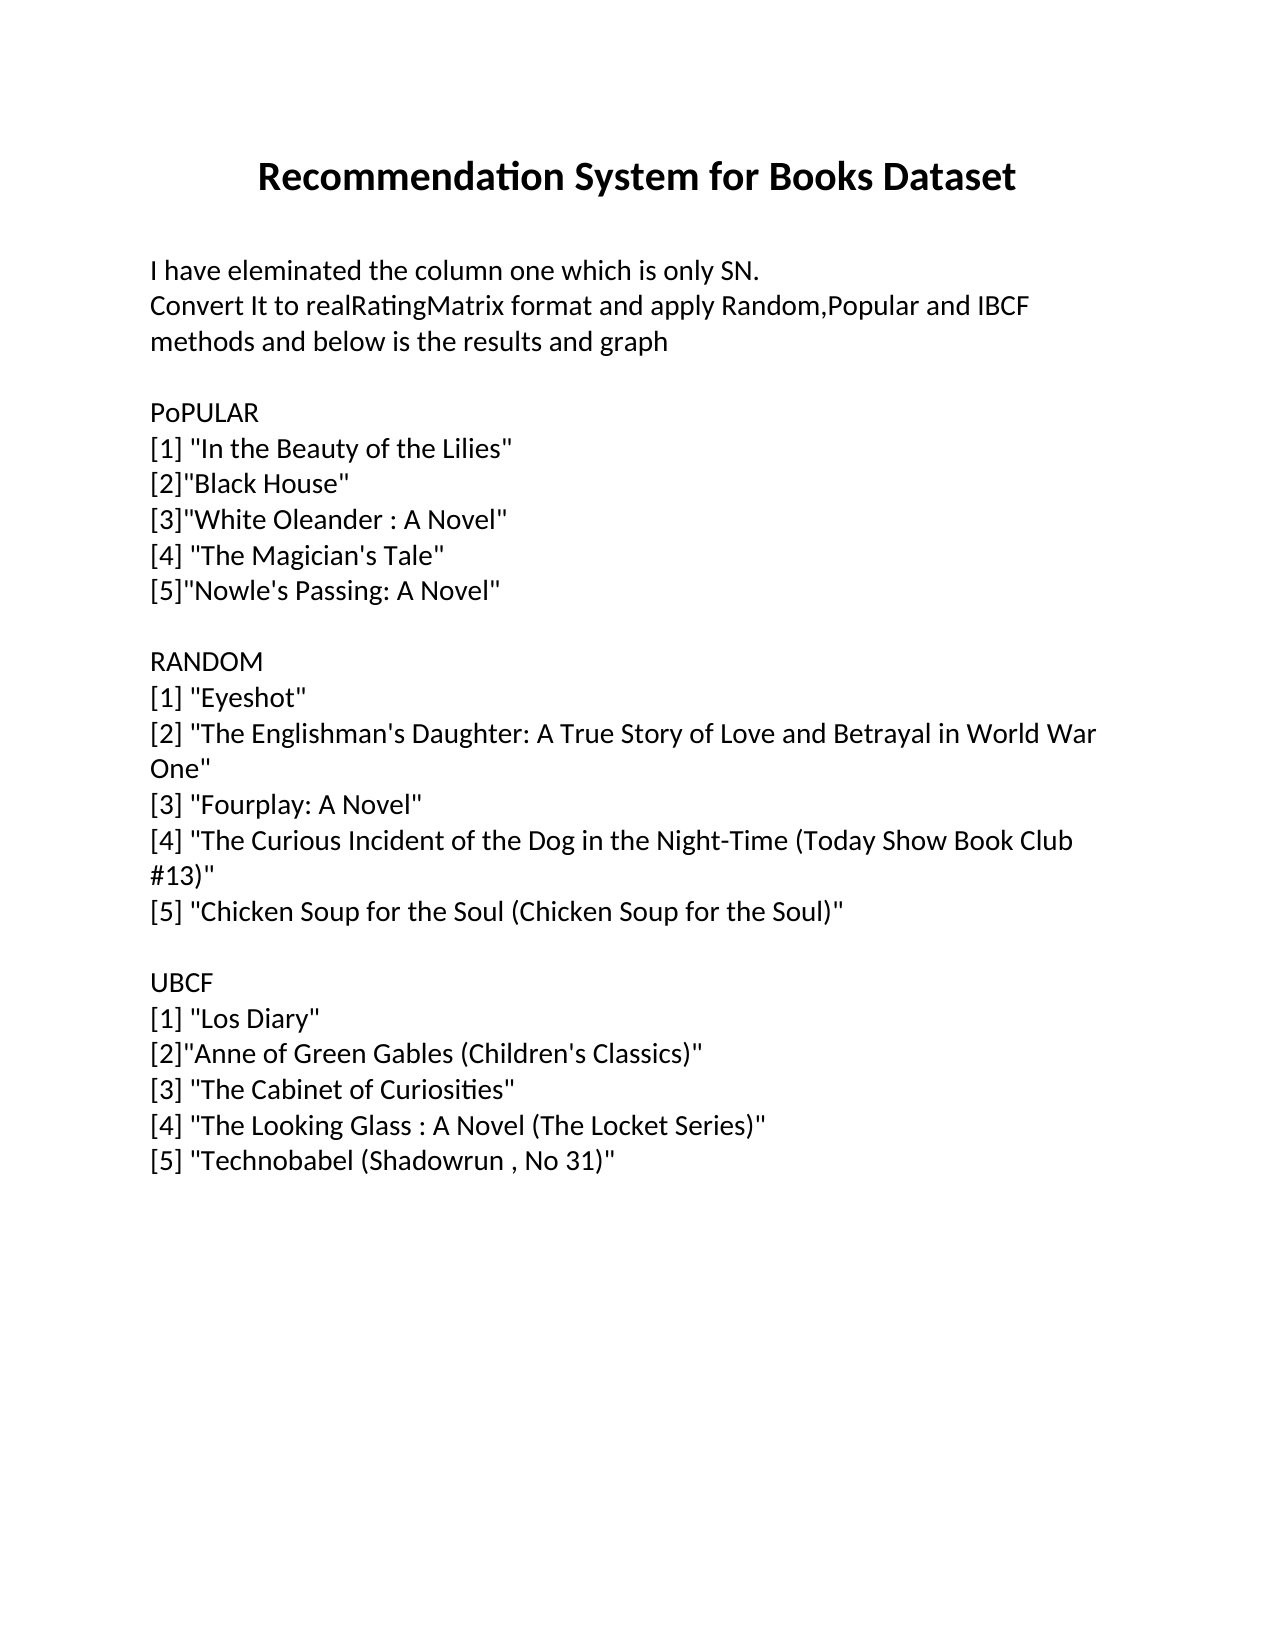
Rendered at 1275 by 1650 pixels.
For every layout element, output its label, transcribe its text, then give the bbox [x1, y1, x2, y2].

text [3] "The Cabinet of Curiosities" [150, 1071, 1125, 1107]
text PoPULAR [150, 394, 1125, 430]
text Recommendation System for Books Dataset [150, 150, 1125, 201]
text I have eleminated the column one which is only SN. [150, 252, 1125, 287]
text [5] "Technobabel (Shadowrun , No 31)" [150, 1142, 1125, 1178]
text [4] "The Magician's Tale" [150, 537, 1125, 572]
text [4] "The Curious Incident of the Dog in the Night-Time (Today Show Book Club #13)" [150, 822, 1125, 893]
text [2] "The Englishman's Daughter: A True Story of Love and Betrayal in World War One" [150, 715, 1125, 786]
text [5] "Chicken Soup for the Soul (Chicken Soup for the Soul)" [150, 893, 1125, 928]
text [4] "The Looking Glass : A Novel (The Locket Series)" [150, 1107, 1125, 1142]
text [1] "Eyeshot" [150, 679, 1125, 715]
text [3]"White Oleander : A Novel" [150, 501, 1125, 537]
text [1] "In the Beauty of the Lilies" [150, 430, 1125, 465]
text [3] "Fourplay: A Novel" [150, 786, 1125, 822]
text UBCF [150, 964, 1125, 1000]
text [5]"Nowle's Passing: A Novel" [150, 572, 1125, 608]
text [2]"Black House" [150, 465, 1125, 501]
text Convert It to realRatingMatrix format and apply Random,Popular and IBCF methods and below is the results and graph [150, 287, 1125, 358]
text [1] "Los Diary" [150, 1000, 1125, 1035]
text [2]"Anne of Green Gables (Children's Classics)" [150, 1035, 1125, 1071]
text RANDOM [150, 643, 1125, 679]
